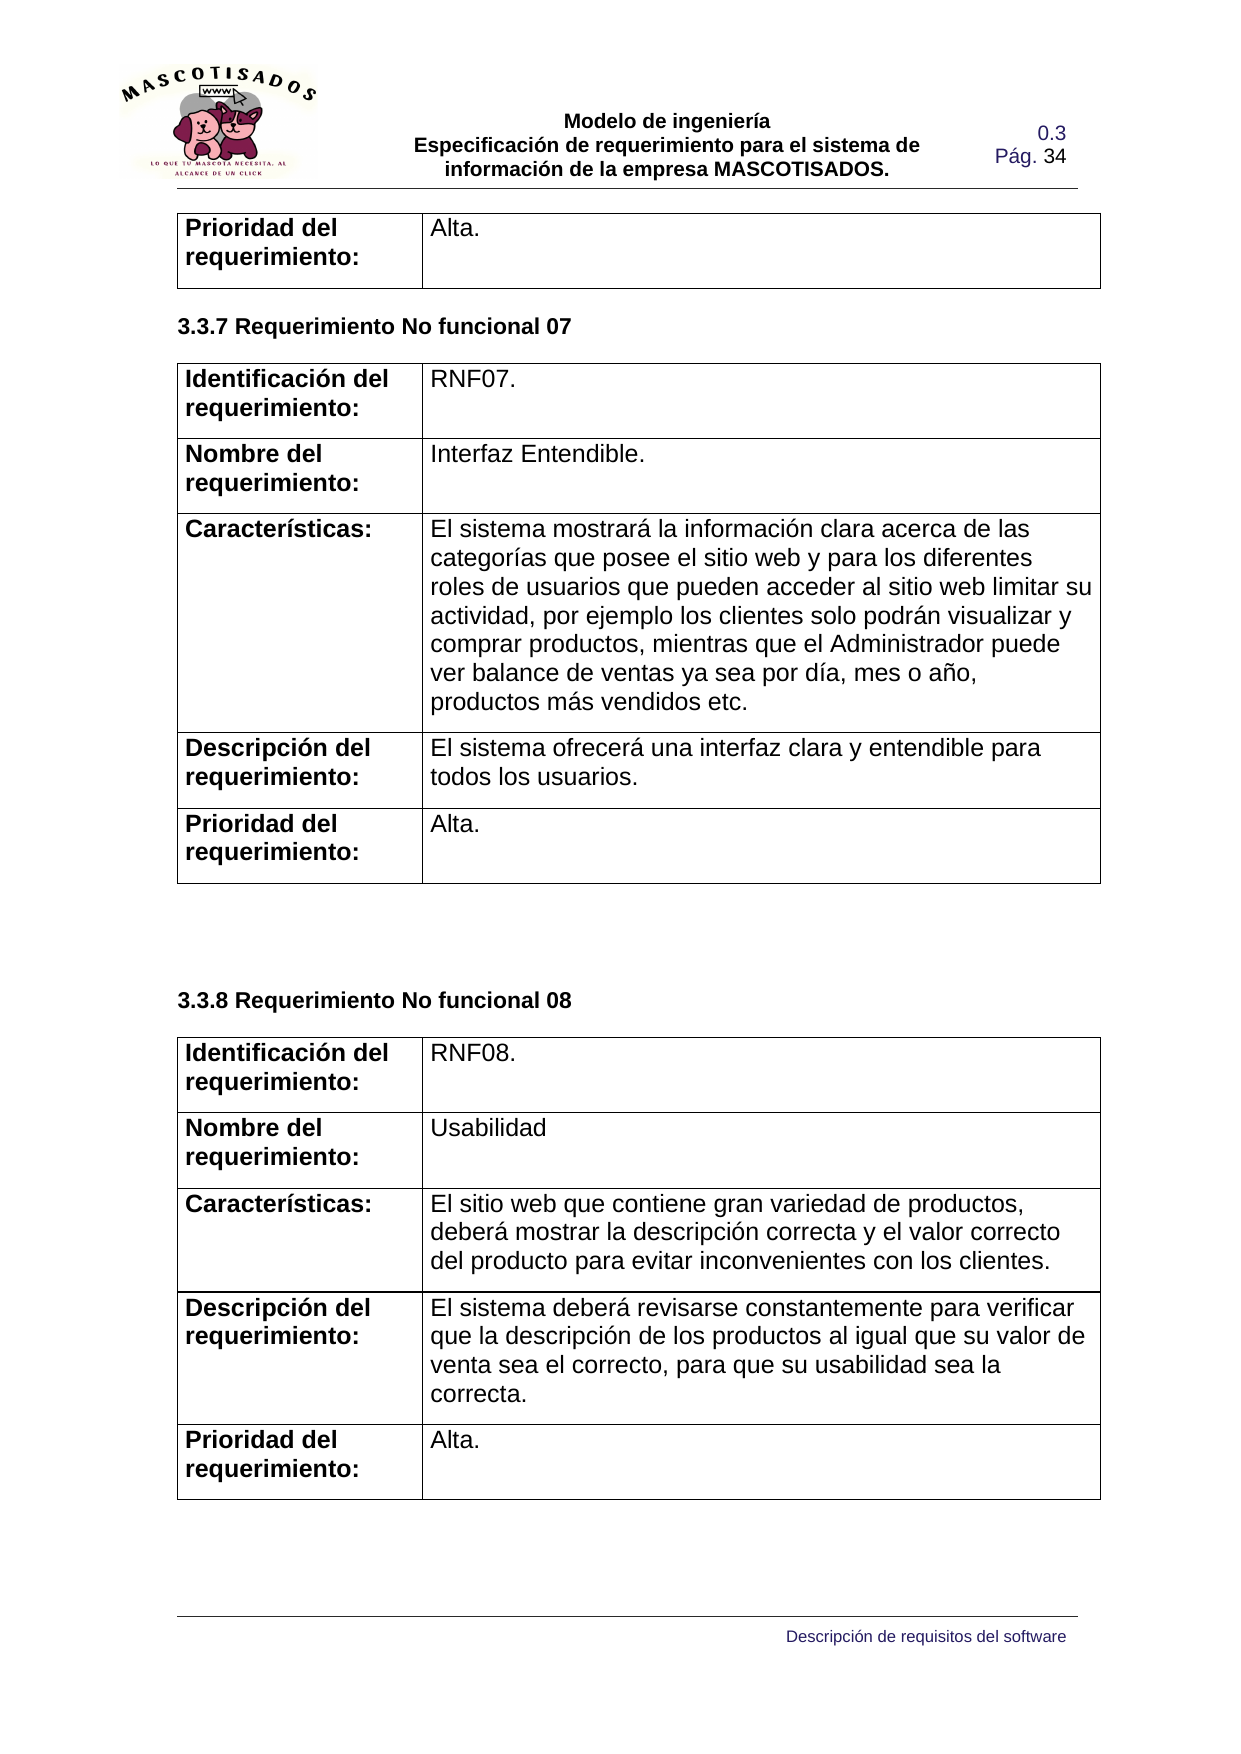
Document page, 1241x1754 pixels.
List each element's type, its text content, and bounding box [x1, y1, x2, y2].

table_cell Características: [178, 514, 422, 732]
table_cell Nombre del requerimiento: [178, 1113, 422, 1187]
table_header RNF08. [423, 1038, 1100, 1112]
table_cell Descripción del requerimiento: [178, 733, 422, 807]
table_cell Nombre del requerimiento: [178, 439, 422, 513]
text 3.3.7 Requerimiento No funcional 07 [177, 313, 1063, 363]
table_cell Prioridad del requerimiento: [178, 809, 422, 883]
table_cell Prioridad del requerimiento: [178, 1425, 422, 1499]
table_cell El sistema mostrará la información clara acerca de las categorías que posee el sitio web y para los diferentes roles de usuarios que pueden acceder al sitio web limitar su actividad, por ejemplo los clientes solo podrán visualizar y comprar productos, mientras que el Administrador puede ver balance de ventas ya sea por día, mes o año, productos más vendidos etc. [423, 514, 1100, 732]
table_cell Descripción del requerimiento: [178, 1293, 422, 1424]
table_cell Alta. [423, 1425, 1100, 1499]
text 3.3.8 Requerimiento No funcional 08 [177, 987, 1063, 1037]
table_cell Alta. [423, 809, 1100, 883]
table_header Identificación del requerimiento: [178, 364, 422, 438]
table_cell Usabilidad [423, 1113, 1100, 1187]
table_cell Alta. [423, 214, 1100, 288]
table_header RNF07. [423, 364, 1100, 438]
table_header Identificación del requerimiento: [178, 1038, 422, 1112]
table_cell El sistema deberá revisarse constantemente para verificar que la descripción de los productos al igual que su valor de venta sea el correcto, para que su usabilidad sea la correcta. [423, 1293, 1100, 1424]
table_cell El sistema ofrecerá una interfaz clara y entendible para todos los usuarios. [423, 733, 1100, 807]
table_cell Características: [178, 1189, 422, 1291]
table_cell Interfaz Entendible. [423, 439, 1100, 513]
table_cell El sitio web que contiene gran variedad de productos, deberá mostrar la descripción correcta y el valor correcto del producto para evitar inconvenientes con los clientes. [423, 1189, 1100, 1291]
table_cell Prioridad del requerimiento: [178, 214, 422, 288]
picture [119, 64, 318, 179]
